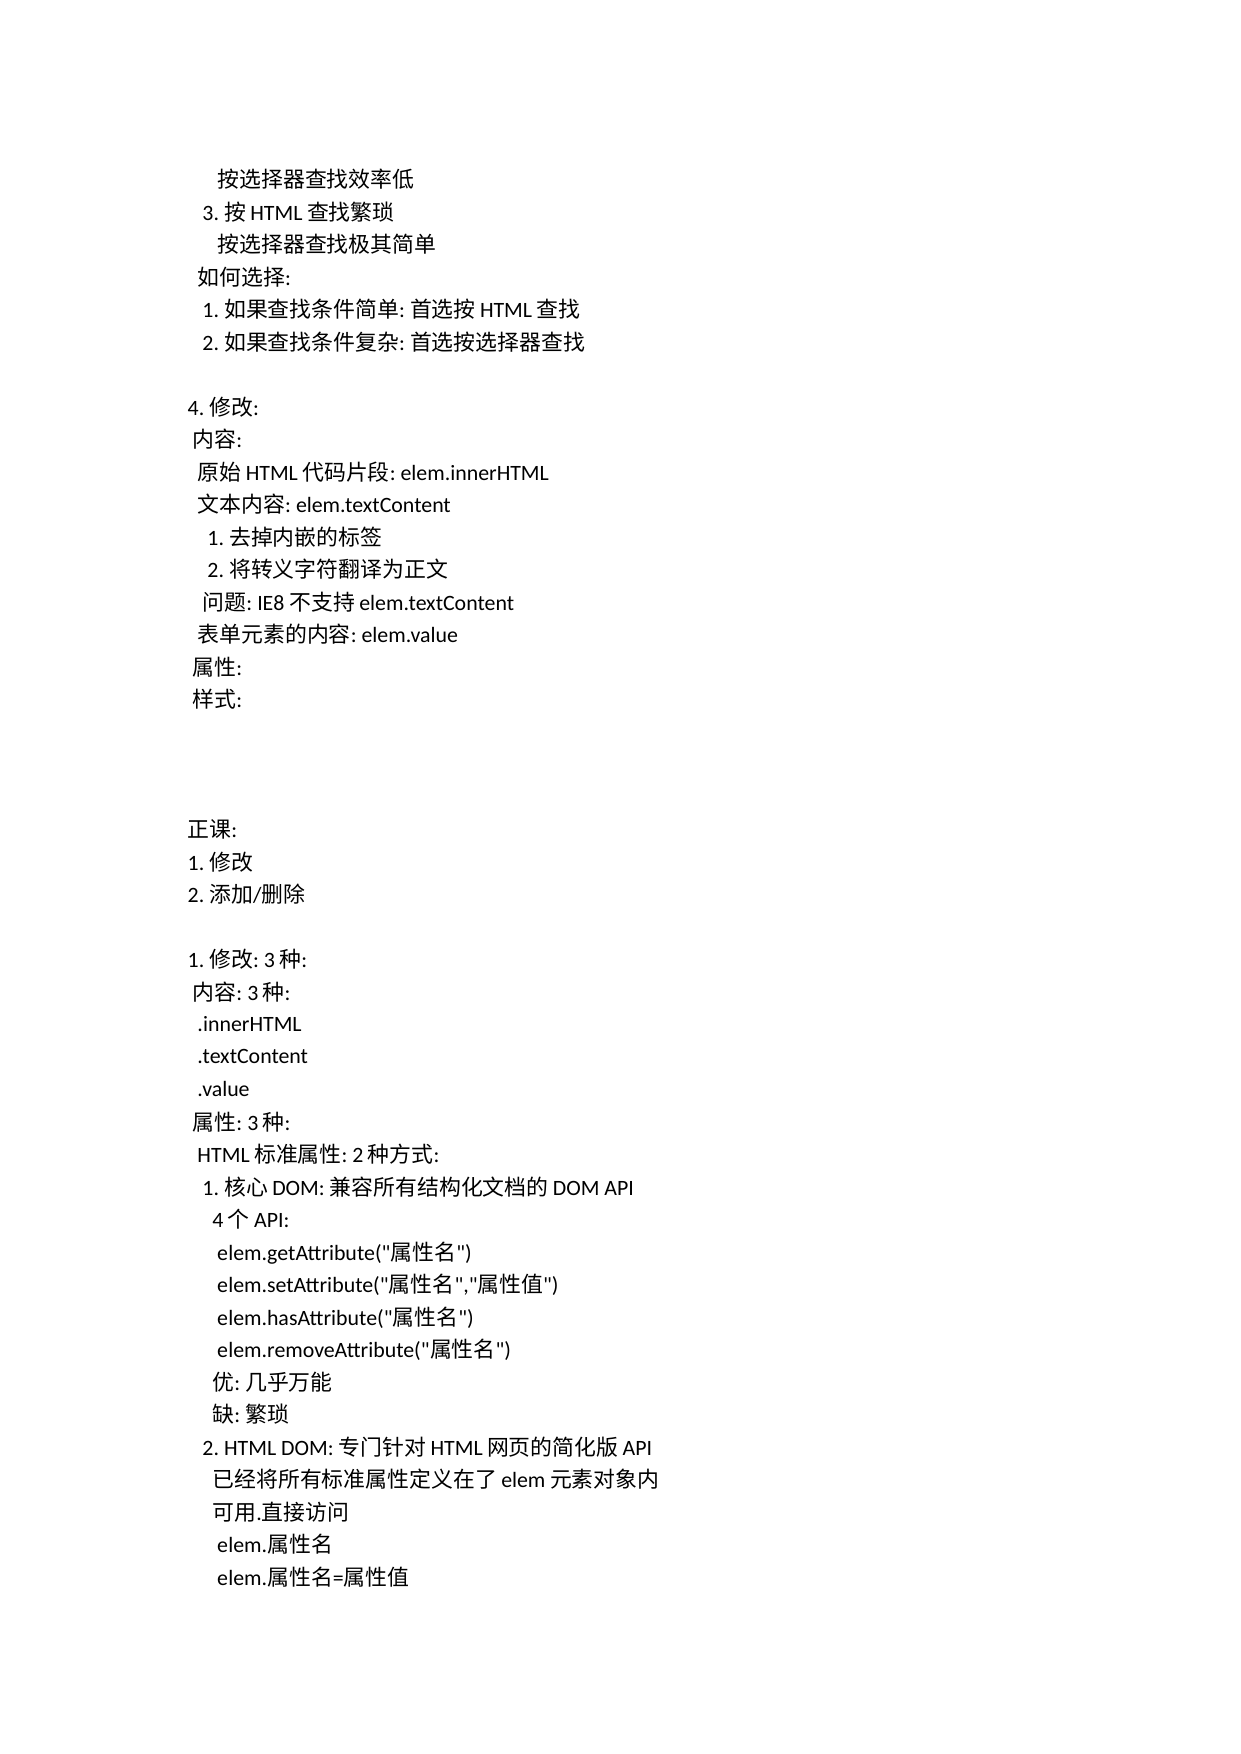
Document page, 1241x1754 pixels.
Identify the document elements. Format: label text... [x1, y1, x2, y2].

text elem.属性名 [187, 1527, 1053, 1559]
text 按选择器查找极其简单 [187, 227, 1053, 259]
text 内容: 3种: [187, 974, 1053, 1007]
text 可用.直接访问 [187, 1494, 1053, 1527]
text 文本内容: elem.textContent [187, 487, 1053, 519]
text elem.属性名=属性值 [187, 1559, 1053, 1592]
text 1. 如果查找条件简单: 首选按HTML查找 [187, 292, 1053, 324]
text elem.hasAttribute("属性名") [187, 1299, 1053, 1332]
text 2. 添加/删除 [187, 877, 1053, 909]
text 缺: 繁琐 [187, 1397, 1053, 1429]
text 问题: IE8 不支持elem.textContent [187, 584, 1053, 617]
text .textContent [187, 1039, 1053, 1072]
text 4个API: [187, 1202, 1053, 1234]
text 3. 按HTML查找繁琐 [187, 194, 1053, 227]
text 1. 修改: 3种: [187, 942, 1053, 974]
text 1. 去掉内嵌的标签 [187, 519, 1053, 552]
text 4. 修改: [187, 389, 1053, 422]
text 内容: [187, 422, 1053, 454]
text 原始HTML代码片段: elem.innerHTML [187, 454, 1053, 487]
text elem.removeAttribute("属性名") [187, 1332, 1053, 1364]
text elem.getAttribute("属性名") [187, 1234, 1053, 1267]
text .innerHTML [187, 1007, 1053, 1039]
text 优: 几乎万能 [187, 1364, 1053, 1397]
text 2. 将转义字符翻译为正文 [187, 552, 1053, 584]
text 如何选择: [187, 259, 1053, 292]
text 样式: [187, 682, 1053, 714]
text .value [187, 1072, 1053, 1104]
text 已经将所有标准属性定义在了elem元素对象内 [187, 1462, 1053, 1494]
text 表单元素的内容: elem.value [187, 617, 1053, 649]
text 按选择器查找效率低 [187, 162, 1053, 194]
text 2. 如果查找条件复杂: 首选按选择器查找 [187, 324, 1053, 357]
text 1. 核心DOM: 兼容所有结构化文档的DOM API [187, 1169, 1053, 1202]
text 1. 修改 [187, 844, 1053, 877]
text 属性: [187, 649, 1053, 682]
text 正课: [187, 812, 1053, 844]
text HTML标准属性: 2种方式: [187, 1137, 1053, 1169]
text elem.setAttribute("属性名","属性值") [187, 1267, 1053, 1299]
text 属性: 3种: [187, 1104, 1053, 1137]
text 2. HTML DOM: 专门针对HTML网页的简化版API [187, 1429, 1053, 1462]
